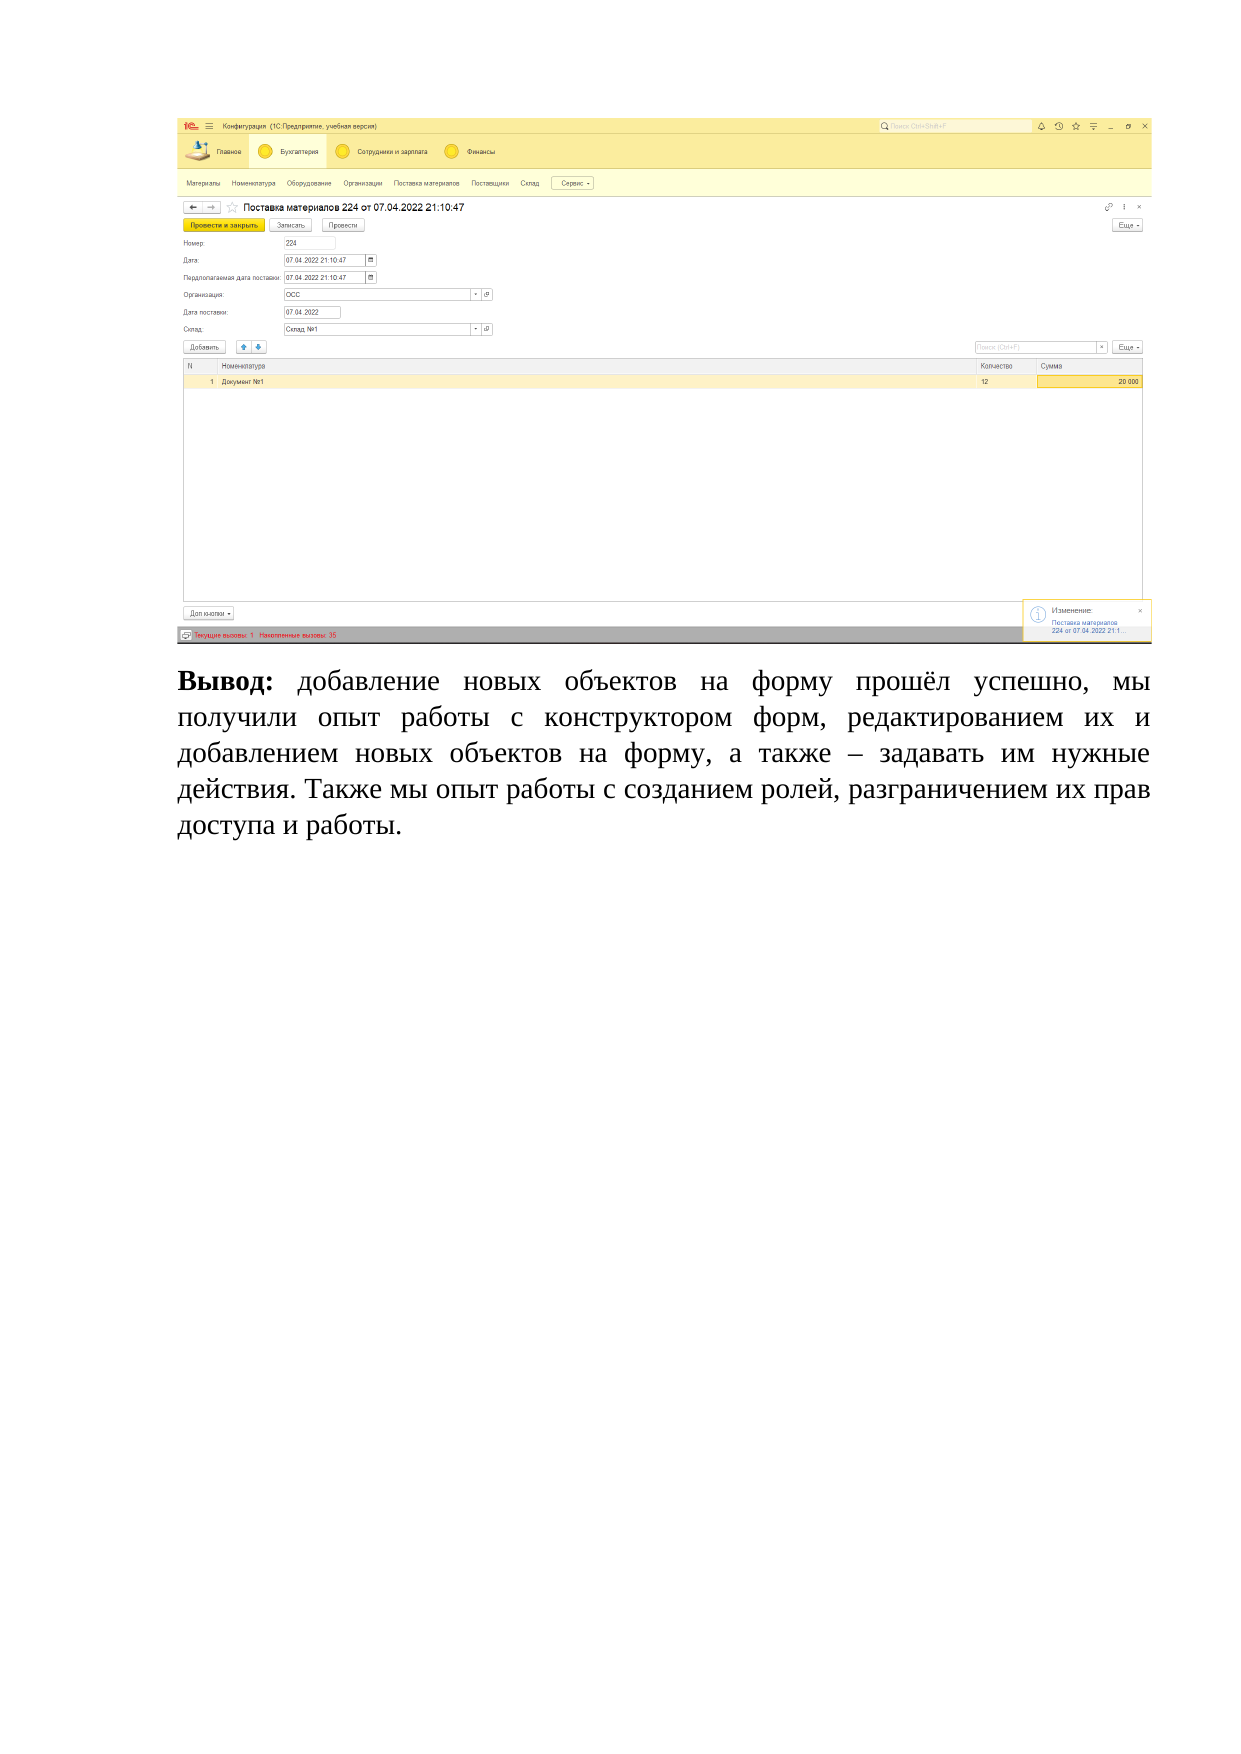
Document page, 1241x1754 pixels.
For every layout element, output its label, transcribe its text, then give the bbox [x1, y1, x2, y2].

picture [177, 118, 1152, 644]
text Вывод: добавление новых объектов на форму прошёл успешно, мы получили опыт работы с конструктором форм, редактированием их и добавлением новых объектов на форму, а также – задавать им нужные действия. Также мы опыт работы с созданием ролей, разграничением их прав доступа и работы. [177, 663, 1152, 841]
